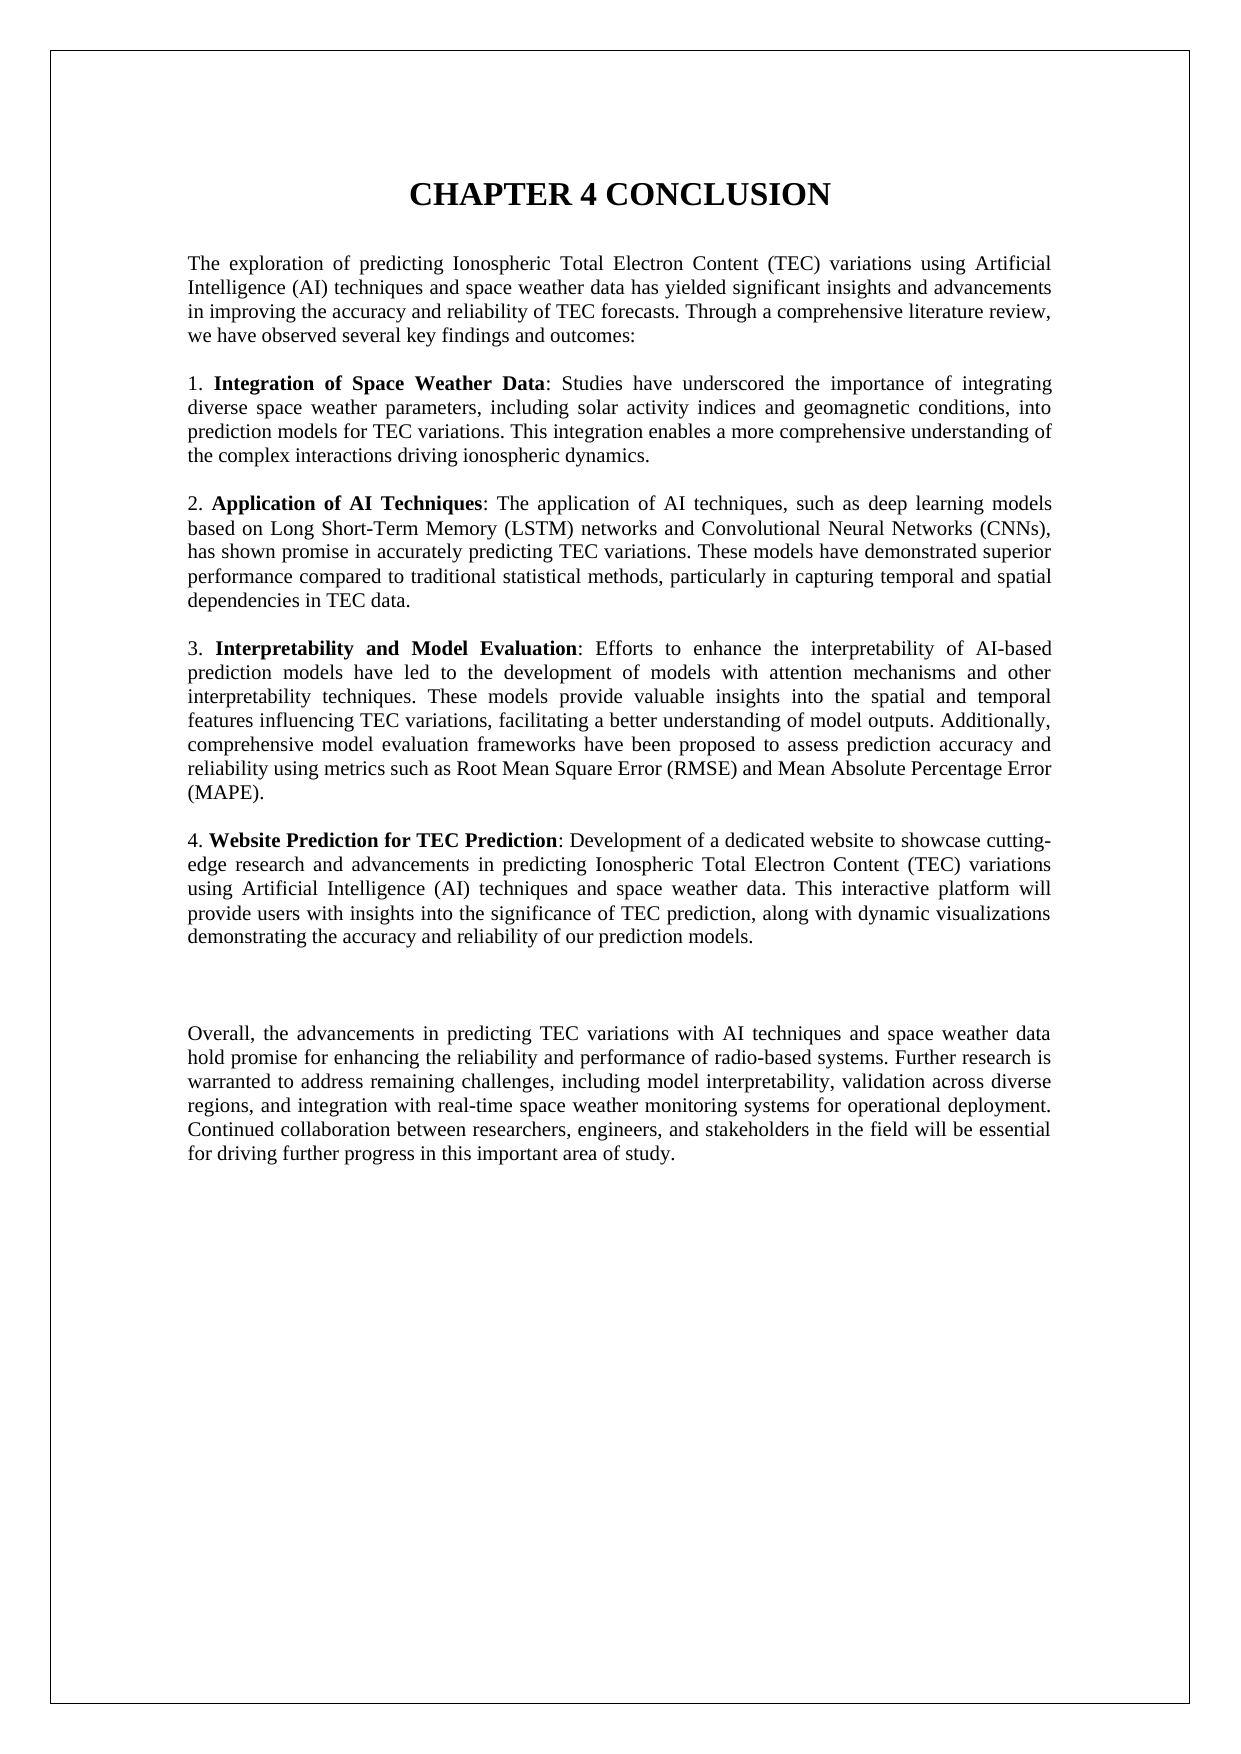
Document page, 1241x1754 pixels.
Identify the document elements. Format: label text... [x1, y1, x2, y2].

text Overall, the advancements in predicting TEC variations with AI techniques and space weather data hold promise for enhancing the reliability and performance of radio-based systems. Further research is warranted to address remaining challenges, including model interpretability, validation across diverse regions, and integration with real-time space weather monitoring systems for operational deployment. Continued collaboration between researchers, engineers, and stakeholders in the field will be essential for driving further progress in this important area of study. [187, 1021, 1053, 1165]
text The exploration of predicting Ionospheric Total Electron Content (TEC) variations using Artificial Intelligence (AI) techniques and space weather data has yielded significant insights and advancements in improving the accuracy and reliability of TEC forecasts. Through a comprehensive literature review, we have observed several key findings and outcomes: [187, 251, 1053, 347]
text 2. Application of AI Techniques: The application of AI techniques, such as deep learning models based on Long Short-Term Memory (LSTM) networks and Convolutional Neural Networks (CNNs), has shown promise in accurately predicting TEC variations. These models have demonstrated superior performance compared to traditional statistical methods, particularly in capturing temporal and spatial dependencies in TEC data. [187, 491, 1053, 612]
text 4. Website Prediction for TEC Prediction: Development of a dedicated website to showcase cutting-edge research and advancements in predicting Ionospheric Total Electron Content (TEC) variations using Artificial Intelligence (AI) techniques and space weather data. This interactive platform will provide users with insights into the significance of TEC prediction, along with dynamic visualizations demonstrating the accuracy and reliability of our prediction models. [187, 828, 1053, 948]
text 1. Integration of Space Weather Data: Studies have underscored the importance of integrating diverse space weather parameters, including solar activity indices and geomagnetic conditions, into prediction models for TEC variations. This integration enables a more comprehensive understanding of the complex interactions driving ionospheric dynamics. [187, 371, 1053, 467]
text 3. Interpretability and Model Evaluation: Efforts to enhance the interpretability of AI-based prediction models have led to the development of models with attention mechanisms and other interpretability techniques. These models provide valuable insights into the spatial and temporal features influencing TEC variations, facilitating a better understanding of model outputs. Additionally, comprehensive model evaluation frameworks have been proposed to assess prediction accuracy and reliability using metrics such as Root Mean Square Error (RMSE) and Mean Absolute Percentage Error (MAPE). [187, 636, 1053, 804]
subtitle CHAPTER 4 CONCLUSION [187, 174, 1053, 212]
